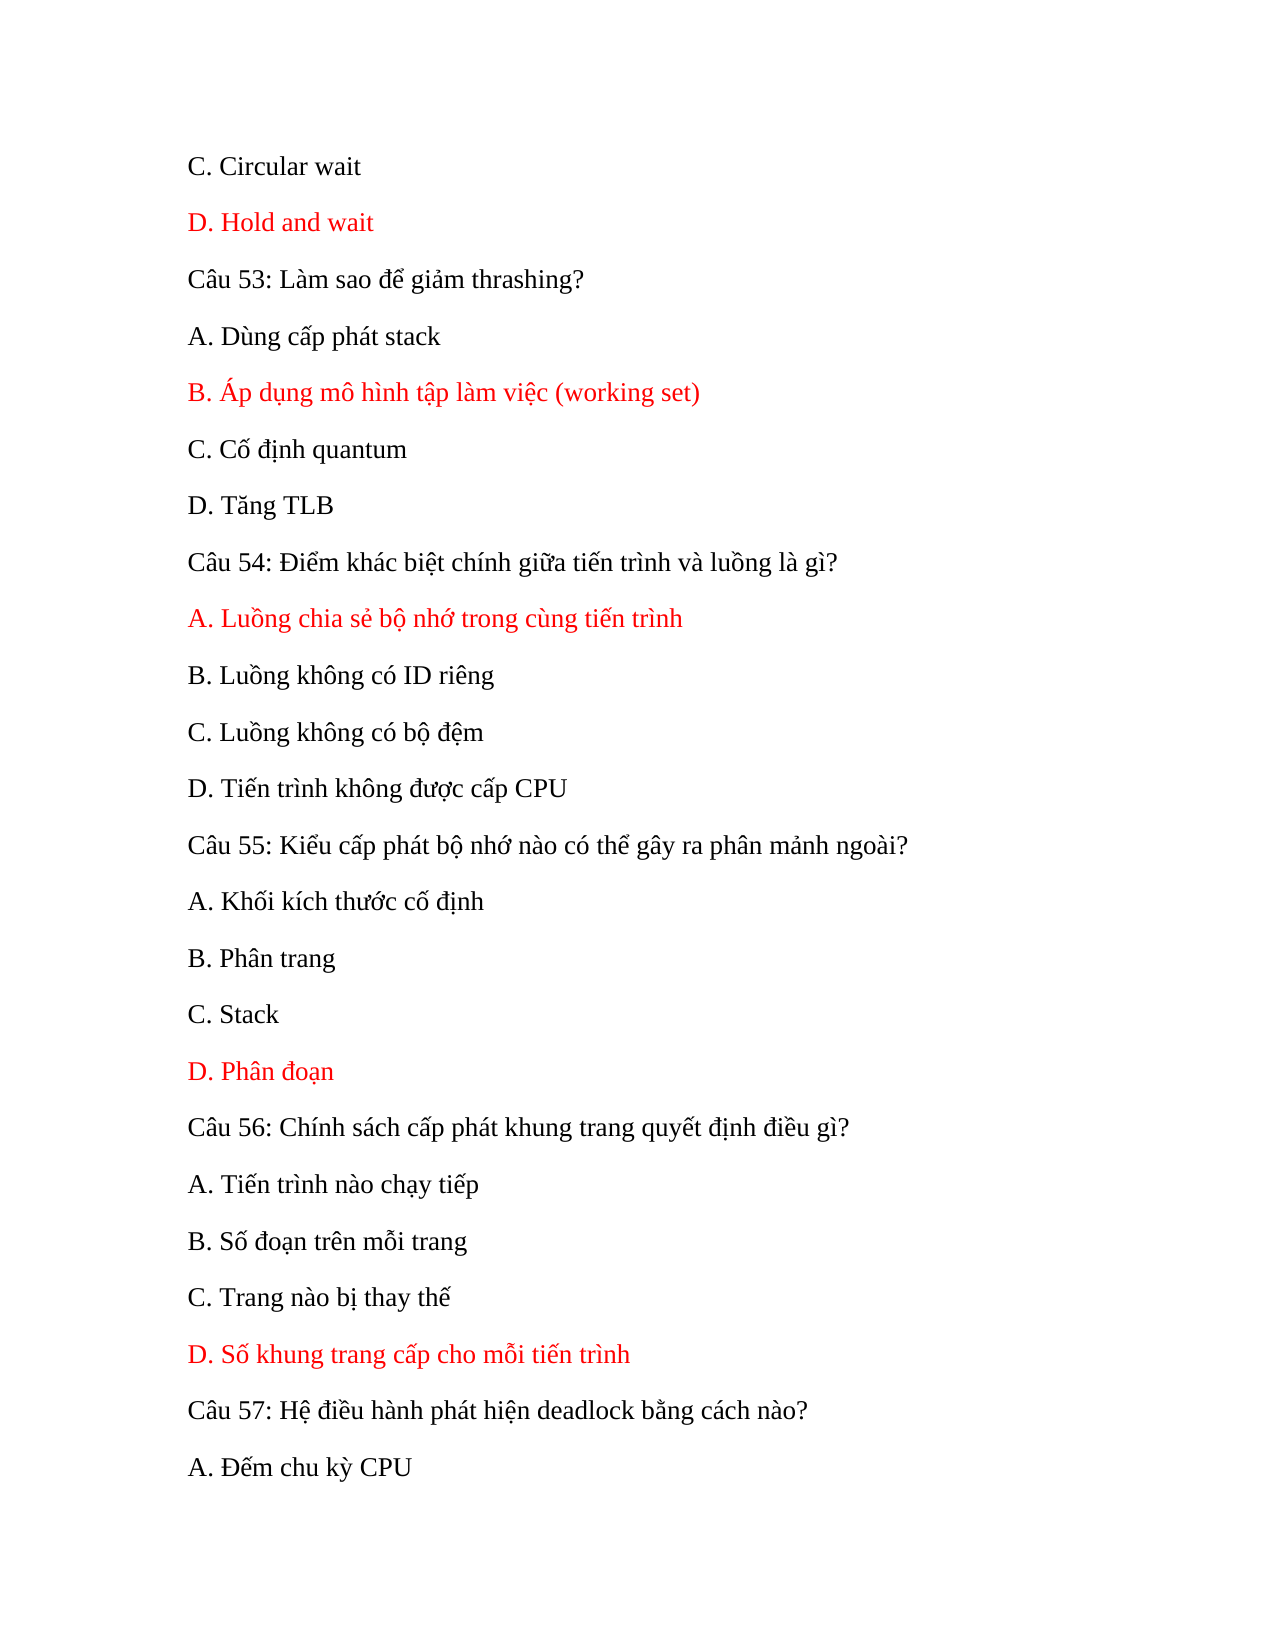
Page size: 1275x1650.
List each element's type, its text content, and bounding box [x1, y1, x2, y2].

text C. Cố định quantum [187, 433, 1087, 464]
text D. Tăng TLB [187, 489, 1087, 521]
text A. Đếm chu kỳ CPU [187, 1451, 1087, 1482]
text Câu 53: Làm sao để giảm thrashing? [187, 263, 1087, 294]
text A. Dùng cấp phát stack [187, 320, 1087, 351]
text C. Stack [187, 998, 1087, 1029]
text D. Số khung trang cấp cho mỗi tiến trình [187, 1338, 1087, 1369]
text Câu 56: Chính sách cấp phát khung trang quyết định điều gì? [187, 1112, 1087, 1143]
text B. Luồng không có ID riêng [187, 659, 1087, 690]
text B. Số đoạn trên mỗi trang [187, 1225, 1087, 1256]
text C. Trang nào bị thay thế [187, 1281, 1087, 1312]
text Câu 54: Điểm khác biệt chính giữa tiến trình và luồng là gì? [187, 546, 1087, 577]
text Câu 57: Hệ điều hành phát hiện deadlock bằng cách nào? [187, 1394, 1087, 1426]
text B. Áp dụng mô hình tập làm việc (working set) [187, 376, 1087, 407]
text D. Hold and wait [187, 207, 1087, 238]
text C. Luồng không có bộ đệm [187, 716, 1087, 747]
text D. Phân đoạn [187, 1055, 1087, 1086]
text D. Tiến trình không được cấp CPU [187, 772, 1087, 803]
text A. Khối kích thước cố định [187, 885, 1087, 916]
text B. Phân trang [187, 942, 1087, 973]
text A. Luồng chia sẻ bộ nhớ trong cùng tiến trình [187, 602, 1087, 634]
text C. Circular wait [187, 150, 1087, 181]
text A. Tiến trình nào chạy tiếp [187, 1168, 1087, 1199]
text Câu 55: Kiểu cấp phát bộ nhớ nào có thể gây ra phân mảnh ngoài? [187, 829, 1087, 860]
